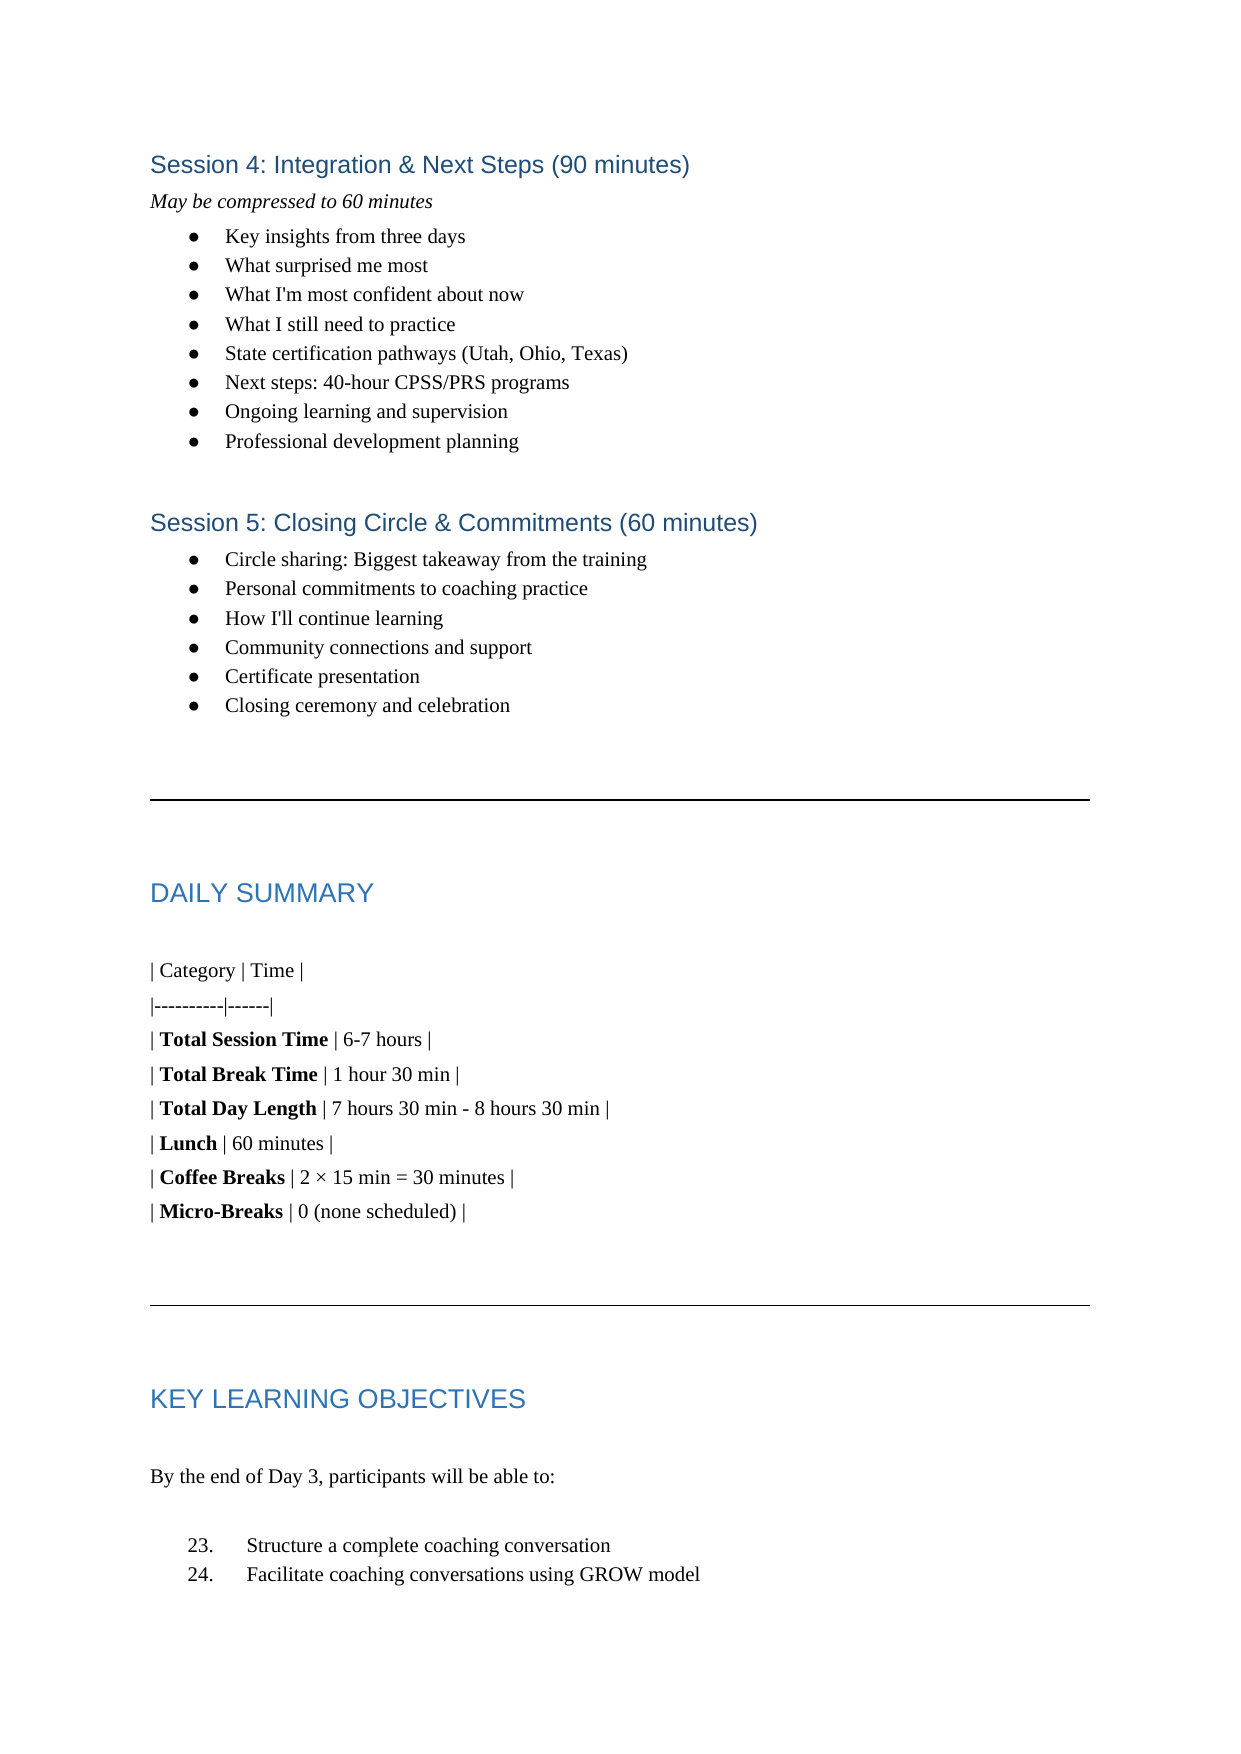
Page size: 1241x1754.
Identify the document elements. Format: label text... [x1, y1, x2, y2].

list Certificate presentation [187, 664, 1090, 688]
text | Micro-Breaks | 0 (none scheduled) | [150, 1199, 1090, 1223]
list Professional development planning [187, 428, 1090, 453]
text | Total Day Length | 7 hours 30 min - 8 hours 30 min | [150, 1096, 1090, 1120]
list Next steps: 40-hour CPSS/PRS programs [187, 370, 1090, 394]
subtitle Session 5: Closing Circle & Commitments (60 minutes) [150, 508, 1090, 537]
subtitle DAILY SUMMARY [150, 877, 1090, 908]
list State certification pathways (Utah, Ohio, Texas) [187, 341, 1090, 365]
list What I'm most confident about now [187, 282, 1090, 306]
text |----------|------| [150, 992, 1090, 1017]
text By the end of Day 3, participants will be able to: [150, 1464, 1090, 1488]
list How I'll continue learning [187, 606, 1090, 630]
list Personal commitments to coaching practice [187, 576, 1090, 600]
list Closing ceremony and celebration [187, 693, 1090, 717]
list ✅ Facilitate coaching conversations using GROW model [187, 1562, 1090, 1586]
text May be compressed to 60 minutes [150, 189, 1090, 213]
subtitle KEY LEARNING OBJECTIVES [150, 1383, 1090, 1414]
list What surprised me most [187, 253, 1090, 277]
list What I still need to practice [187, 311, 1090, 336]
list Circle sharing: Biggest takeaway from the training [187, 547, 1090, 571]
text | Total Break Time | 1 hour 30 min | [150, 1061, 1090, 1086]
list ✅ Structure a complete coaching conversation [187, 1533, 1090, 1557]
list Ongoing learning and supervision [187, 399, 1090, 423]
list Key insights from three days [187, 224, 1090, 248]
subtitle Session 4: Integration & Next Steps (90 minutes) [150, 150, 1090, 179]
text | Lunch | 60 minutes | [150, 1130, 1090, 1154]
text | Coffee Breaks | 2 × 15 min = 30 minutes | [150, 1165, 1090, 1189]
list Community connections and support [187, 635, 1090, 659]
text | Category | Time | [150, 958, 1090, 982]
text | Total Session Time | 6-7 hours | [150, 1027, 1090, 1051]
